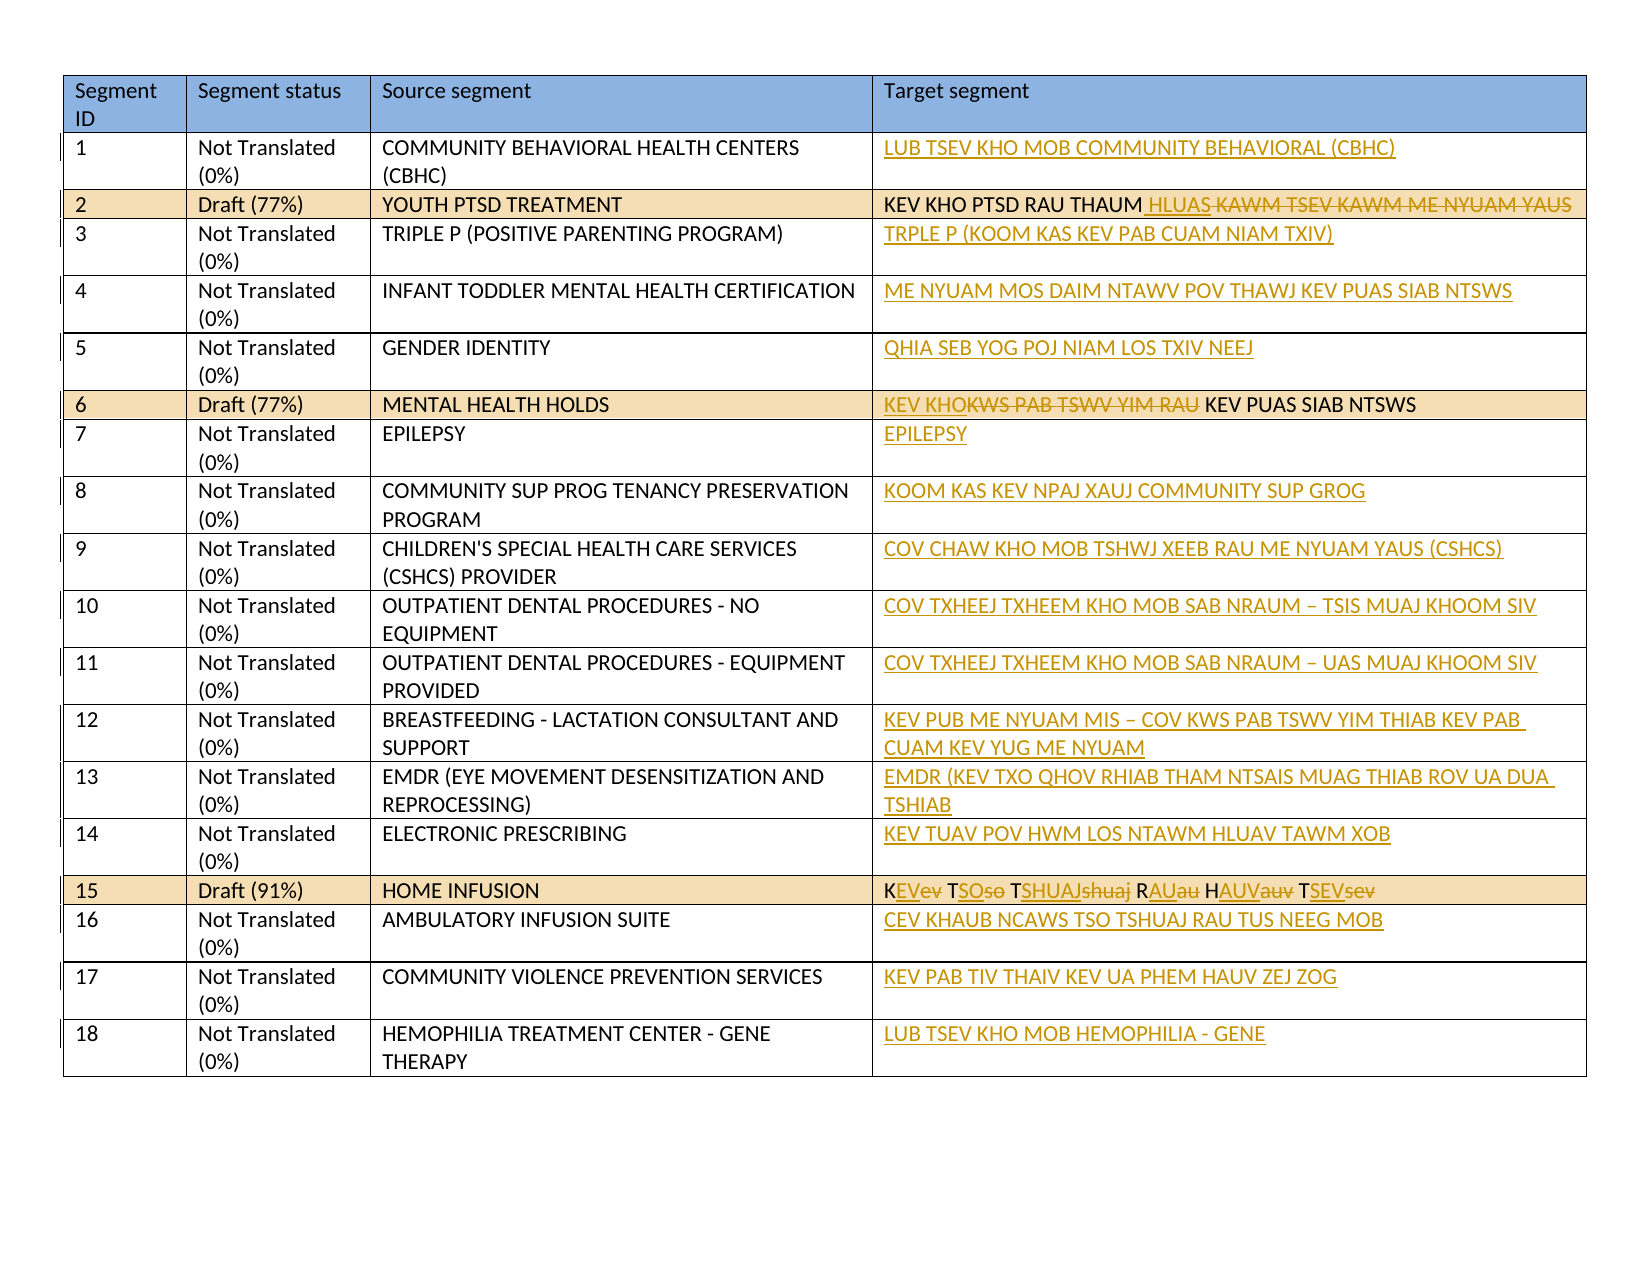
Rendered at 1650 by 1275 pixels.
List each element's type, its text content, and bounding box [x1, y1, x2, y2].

table_cell Not Translated (0%) [187, 648, 370, 704]
table_header Source segment [371, 76, 872, 132]
table_cell EMDR (EYE MOVEMENT DESENSITIZATION AND REPROCESSING) [371, 762, 872, 818]
table_cell Not Translated (0%) [187, 276, 370, 332]
table_cell Not Translated (0%) [187, 963, 370, 1018]
table_cell 12ba7bbd79-68d7-433a-8c80-f77a74cd60ae [64, 705, 186, 761]
table_cell 4d094b4eb-542c-4044-aed6-2116361bd3f6 [64, 276, 186, 332]
table_cell 162bf1e021-9f5e-43d9-b222-76a0a85f0351 [64, 905, 186, 961]
table_cell Not Translated (0%) [187, 762, 370, 818]
table_cell HOME INFUSION [371, 876, 872, 904]
table_header Segment status [187, 76, 370, 132]
table_cell [873, 591, 1586, 647]
table_cell YOUTH PTSD TREATMENT [371, 190, 872, 218]
table_cell 9d1f506e8-ffa0-4e03-b534-a924f1a61d16 [64, 534, 186, 590]
table_cell 845474199-7c78-4d8f-b65c-46e9871f5fdd [64, 477, 186, 533]
table_cell 5790f2619-013f-4a08-a23a-de963e323d7f [64, 334, 186, 389]
table_cell [873, 905, 1586, 961]
table_cell 112c2b6f2-d049-4065-aee6-696b5cc84326 [64, 133, 186, 189]
table_cell [873, 762, 1586, 818]
table_header Target segment [873, 76, 1586, 132]
table_cell 14addd5b38-62cb-4e5f-b587-da6cc4db1602 [64, 819, 186, 875]
table_cell [873, 963, 1586, 1018]
table_cell [873, 534, 1586, 590]
table_cell KEV KHO PTSD RAU THAUM [873, 190, 1586, 218]
table_cell 116d55ee85-411f-4efc-95cc-74812a78f0a4 [64, 648, 186, 704]
table_cell OUTPATIENT DENTAL PROCEDURES - EQUIPMENT PROVIDED [371, 648, 872, 704]
table_cell ELECTRONIC PRESCRIBING [371, 819, 872, 875]
table_cell AMBULATORY INFUSION SUITE [371, 905, 872, 961]
table_cell [873, 276, 1586, 332]
table_cell MENTAL HEALTH HOLDS [371, 391, 872, 418]
table_cell BREASTFEEDING - LACTATION CONSULTANT AND SUPPORT [371, 705, 872, 761]
table_cell Not Translated (0%) [187, 591, 370, 647]
table_cell [873, 477, 1586, 533]
table_cell HEMOPHILIA TREATMENT CENTER - GENE THERAPY [371, 1020, 872, 1076]
table_cell Not Translated (0%) [187, 905, 370, 961]
table_cell [873, 133, 1586, 189]
table_cell [873, 705, 1586, 761]
table_cell COMMUNITY SUP PROG TENANCY PRESERVATION PROGRAM [371, 477, 872, 533]
table_cell 18930cc746-78ee-49d0-9147-5037c63bc6db [64, 1020, 186, 1076]
table_cell COMMUNITY BEHAVIORAL HEALTH CENTERS (CBHC) [371, 133, 872, 189]
table_cell [873, 819, 1586, 875]
table_cell EPILEPSY [371, 420, 872, 476]
table_cell 176a95bc94-edaf-4cfa-af70-a7f488888a32 [64, 963, 186, 1018]
table_cell [873, 219, 1586, 275]
table_cell Draft (91%) [187, 876, 370, 904]
table_cell Not Translated (0%) [187, 219, 370, 275]
table_cell Not Translated (0%) [187, 334, 370, 389]
table_cell COMMUNITY VIOLENCE PREVENTION SERVICES [371, 963, 872, 1018]
table_cell OUTPATIENT DENTAL PROCEDURES - NO EQUIPMENT [371, 591, 872, 647]
table_cell 6d43aa3aa-6821-4256-be6c-14ad7b93a50d [64, 391, 186, 418]
table_cell Not Translated (0%) [187, 477, 370, 533]
table_cell [873, 1020, 1586, 1076]
table_cell Not Translated (0%) [187, 819, 370, 875]
table_cell 3c223aab2-a65b-4c99-a118-abbd5d0f4299 [64, 219, 186, 275]
table_cell Not Translated (0%) [187, 1020, 370, 1076]
table_cell Not Translated (0%) [187, 133, 370, 189]
table_header Segment ID [64, 76, 186, 132]
table_cell Draft (77%) [187, 391, 370, 418]
table_cell [873, 334, 1586, 389]
table_cell 10febeec45-4adf-4320-93ef-42d097a4ebdb [64, 591, 186, 647]
table_cell K T T R H T [873, 876, 1586, 904]
table_cell [873, 420, 1586, 476]
table_cell KEV PUAS SIAB NTSWS [873, 391, 1586, 418]
table_cell CHILDREN'S SPECIAL HEALTH CARE SERVICES (CSHCS) PROVIDER [371, 534, 872, 590]
table_cell Not Translated (0%) [187, 420, 370, 476]
table_cell Not Translated (0%) [187, 534, 370, 590]
table_cell INFANT TODDLER MENTAL HEALTH CERTIFICATION [371, 276, 872, 332]
table_cell 15c5b93540-d860-40cf-9135-49fd46abbe3e [64, 876, 186, 904]
table_cell Not Translated (0%) [187, 705, 370, 761]
table_cell GENDER IDENTITY [371, 334, 872, 389]
table_cell 28399cf35-af01-4dc1-a1b0-1edf62dde984 [64, 190, 186, 218]
table_cell [873, 648, 1586, 704]
table_cell 13476e92e9-7985-4cb9-a382-c31e6f07aa89 [64, 762, 186, 818]
table_cell 7f77b4a76-252d-4d94-996a-b985f7ce3e48 [64, 420, 186, 476]
table_cell TRIPLE P (POSITIVE PARENTING PROGRAM) [371, 219, 872, 275]
table_cell Draft (77%) [187, 190, 370, 218]
